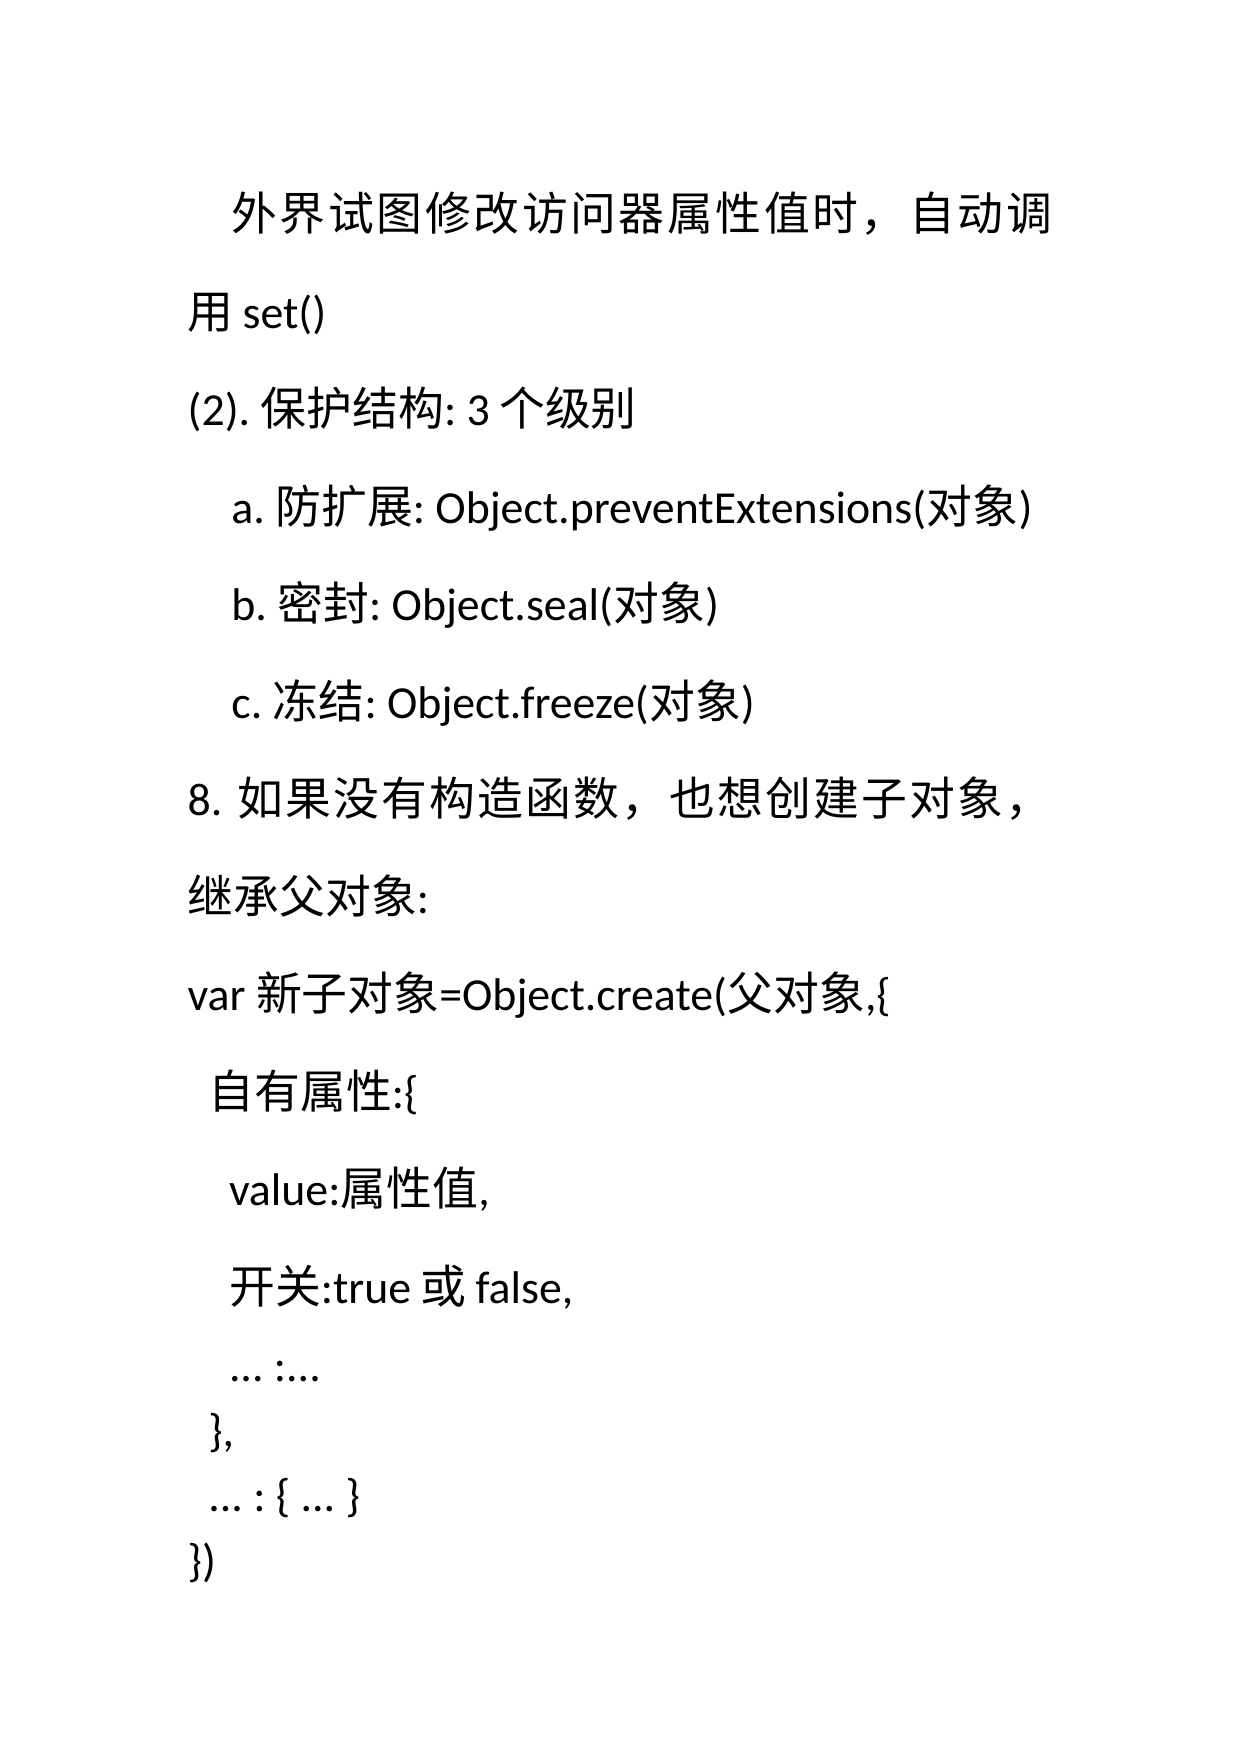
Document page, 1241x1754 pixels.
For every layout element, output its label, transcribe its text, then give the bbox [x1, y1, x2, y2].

text b. 密封: Object.seal(对象) [187, 552, 1053, 649]
text ... : { ... } [187, 1462, 1053, 1527]
text var 新子对象=Object.create(父对象,{ [187, 942, 1053, 1039]
text ... :... [187, 1332, 1053, 1397]
text 自有属性:{ [187, 1039, 1053, 1137]
text 8. 如果没有构造函数，也想创建子对象，继承父对象: [187, 747, 1053, 942]
text (2). 保护结构: 3个级别 [187, 357, 1053, 454]
text 开关:true或false, [187, 1234, 1053, 1332]
text }) [187, 1527, 1053, 1592]
text 外界试图修改访问器属性值时，自动调用set() [187, 162, 1053, 357]
text a. 防扩展: Object.preventExtensions(对象) [187, 454, 1053, 552]
text c. 冻结: Object.freeze(对象) [187, 649, 1053, 747]
text }, [187, 1397, 1053, 1462]
text value:属性值, [187, 1137, 1053, 1234]
